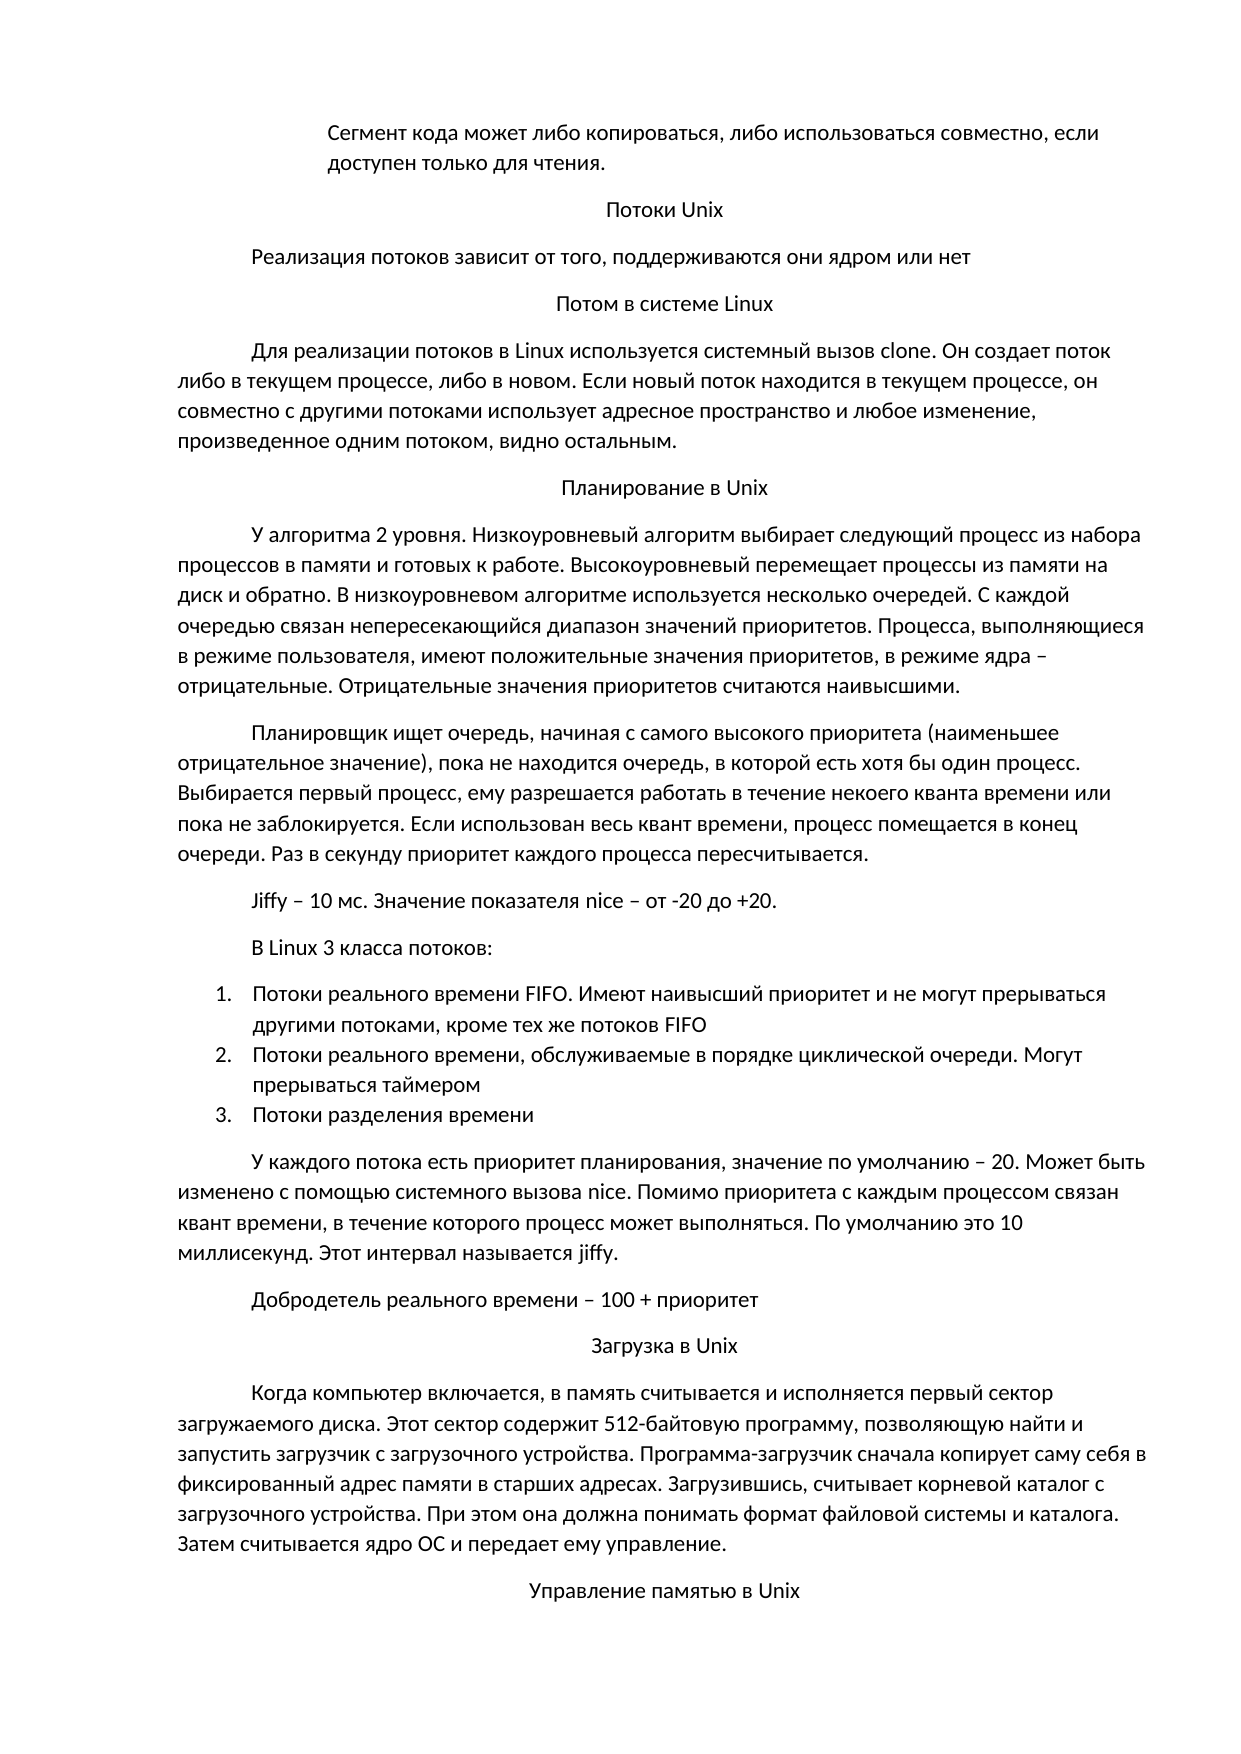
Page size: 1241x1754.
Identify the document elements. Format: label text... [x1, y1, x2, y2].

text Планировщик ищет очередь, начиная с самого высокого приоритета (наименьшее отрицательное значение), пока не находится очередь, в которой есть хотя бы один процесс. Выбирается первый процесс, ему разрешается работать в течение некоего кванта времени или пока не заблокируется. Если использован весь квант времени, процесс помещается в конец очереди. Раз в секунду приоритет каждого процесса пересчитывается. [177, 718, 1152, 867]
list Потоки разделения времени [215, 1100, 1152, 1128]
text Управление памятью в Unix [177, 1576, 1152, 1604]
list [290, 118, 1152, 176]
text В Linux 3 класса потоков: [177, 933, 1152, 961]
text У алгоритма 2 уровня. Низкоуровневый алгоритм выбирает следующий процесс из набора процессов в памяти и готовых к работе. Высокоуровневый перемещает процессы из памяти на диск и обратно. В низкоуровневом алгоритме используется несколько очередей. С каждой очередью связан непересекающийся диапазон значений приоритетов. Процесса, выполняющиеся в режиме пользователя, имеют положительные значения приоритетов, в режиме ядра – отрицательные. Отрицательные значения приоритетов считаются наивысшими. [177, 520, 1152, 699]
list Потоки реального времени FIFO. Имеют наивысший приоритет и не могут прерываться другими потоками, кроме тех же потоков FIFO [215, 979, 1152, 1038]
text У каждого потока есть приоритет планирования, значение по умолчанию – 20. Может быть изменено с помощью системного вызова nice. Помимо приоритета с каждым процессом связан квант времени, в течение которого процесс может выполняться. По умолчанию это 10 миллисекунд. Этот интервал называется jiffy. [177, 1147, 1152, 1266]
text Для реализации потоков в Linux используется системный вызов clone. Он создает поток либо в текущем процессе, либо в новом. Если новый поток находится в текущем процессе, он совместно с другими потоками использует адресное пространство и любое изменение, произведенное одним потоком, видно остальным. [177, 336, 1152, 454]
text Загрузка в Unix [177, 1332, 1152, 1360]
text Потоки Unix [177, 195, 1152, 223]
text Добродетель реального времени – 100 + приоритет [177, 1285, 1152, 1313]
text Потом в системе Linux [177, 289, 1152, 317]
list Потоки реального времени, обслуживаемые в порядке циклической очереди. Могут прерываться таймером [215, 1040, 1152, 1098]
text Планирование в Unix [177, 473, 1152, 501]
text Jiffy – 10 мс. Значение показателя nice – от -20 до +20. [177, 886, 1152, 914]
text Когда компьютер включается, в память считывается и исполняется первый сектор загружаемого диска. Этот сектор содержит 512-байтовую программу, позволяющую найти и запустить загрузчик с загрузочного устройства. Программа-загрузчик сначала копирует саму себя в фиксированный адрес памяти в старших адресах. Загрузившись, считывает корневой каталог с загрузочного устройства. При этом она должна понимать формат файловой системы и каталога. Затем считывается ядро ОС и передает ему управление. [177, 1378, 1152, 1558]
text Реализация потоков зависит от того, поддерживаются они ядром или нет [177, 242, 1152, 270]
